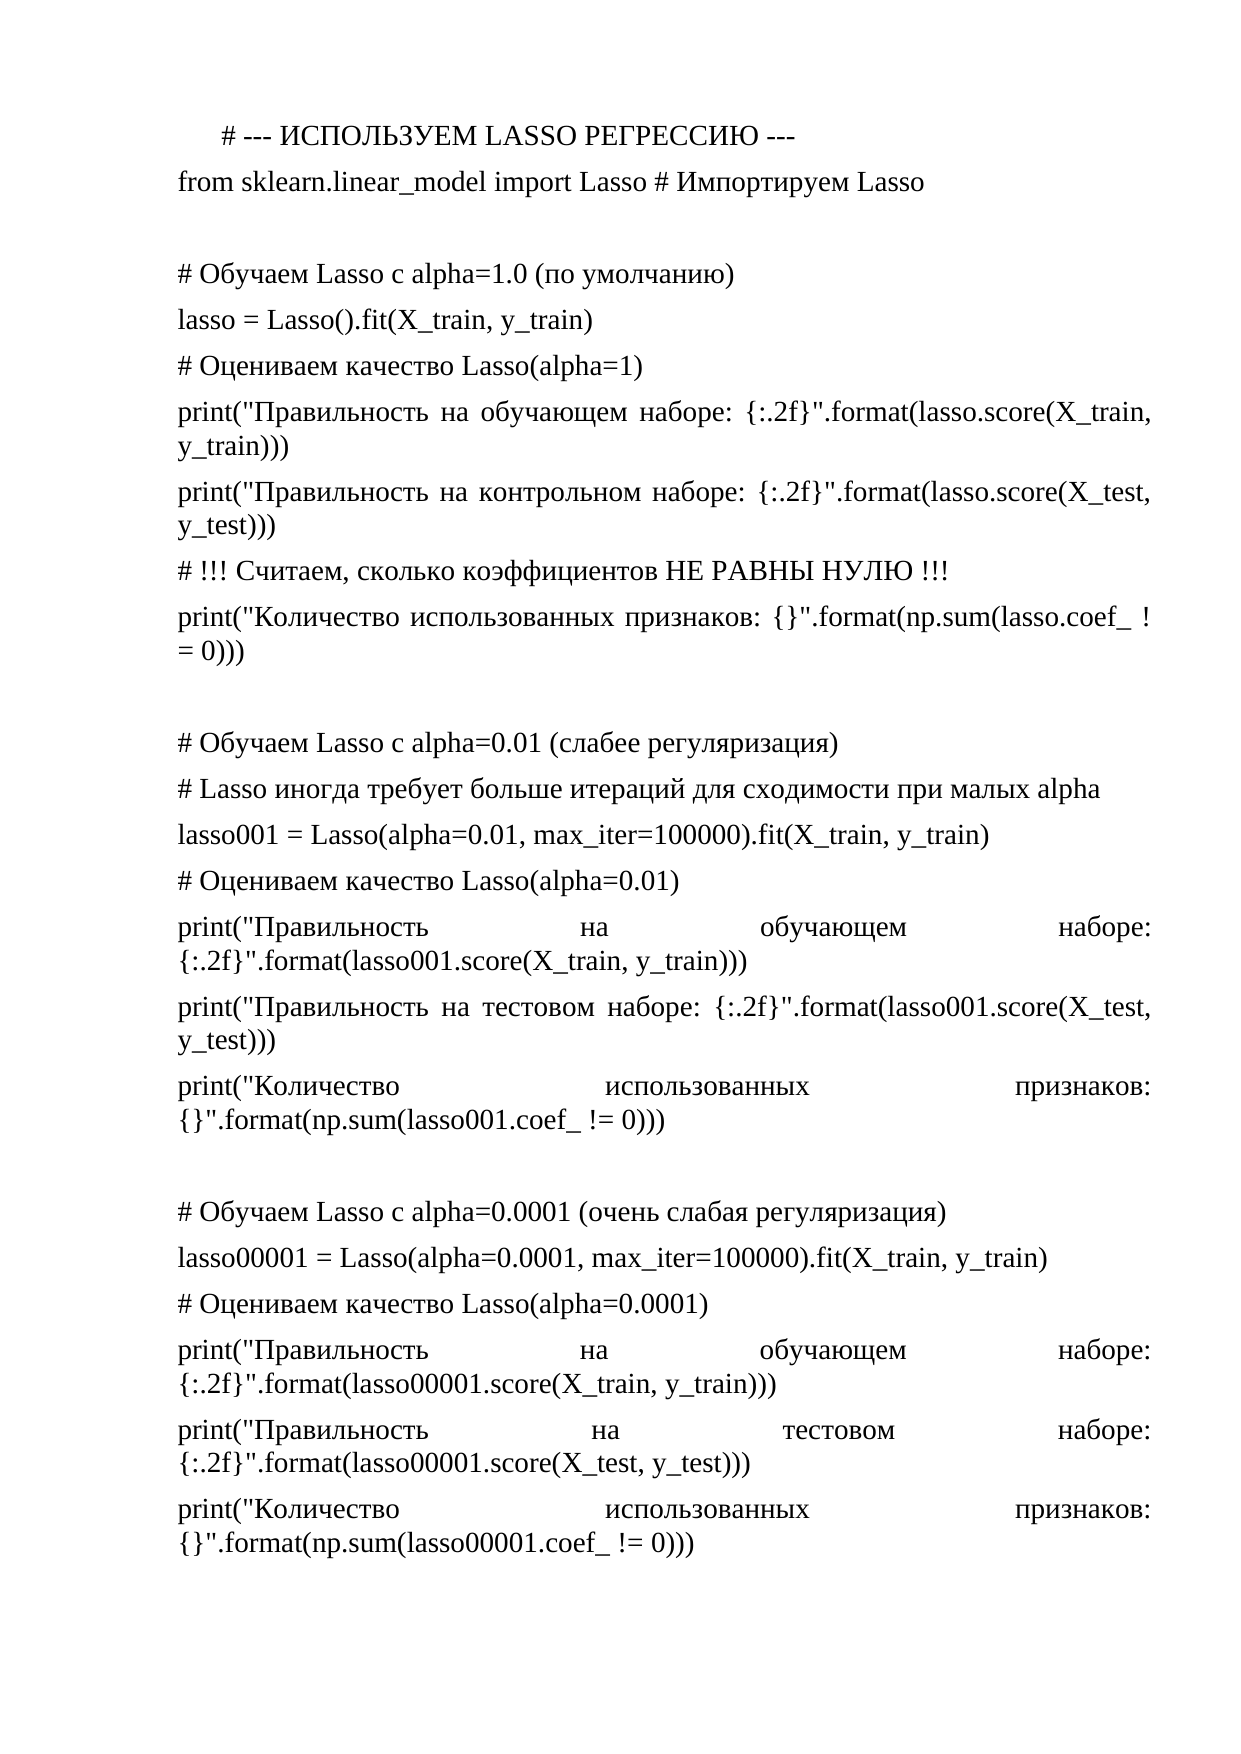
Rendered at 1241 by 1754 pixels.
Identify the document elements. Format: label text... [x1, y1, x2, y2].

text print("Правильность на тестовом наборе: {:.2f}".format(lasso00001.score(X_test, y_test))) [177, 1412, 1152, 1479]
text # Оцениваем качество Lasso(alpha=0.01) [177, 863, 1152, 897]
text # Обучаем Lasso с alpha=0.0001 (очень слабая регуляризация) [177, 1194, 1152, 1228]
text from sklearn.linear_model import Lasso # Импортируем Lasso [177, 164, 1152, 198]
text # Обучаем Lasso с alpha=1.0 (по умолчанию) [177, 256, 1152, 290]
text # Оцениваем качество Lasso(alpha=0.0001) [177, 1286, 1152, 1320]
text # Lasso иногда требует больше итераций для сходимости при малых alpha [177, 771, 1152, 805]
text print("Правильность на обучающем наборе: {:.2f}".format(lasso00001.score(X_train, y_train))) [177, 1332, 1152, 1399]
text # Обучаем Lasso с alpha=0.01 (слабее регуляризация) [177, 725, 1152, 759]
text lasso = Lasso().fit(X_train, y_train) [177, 302, 1152, 336]
text lasso00001 = Lasso(alpha=0.0001, max_iter=100000).fit(X_train, y_train) [177, 1240, 1152, 1274]
text print("Количество использованных признаков: {}".format(np.sum(lasso.coef_ != 0))) [177, 599, 1152, 667]
text print("Правильность на контрольном наборе: {:.2f}".format(lasso.score(X_test, y_test))) [177, 474, 1152, 541]
text # --- ИСПОЛЬЗУЕМ LASSO РЕГРЕССИЮ --- [177, 118, 1152, 152]
text print("Правильность на тестовом наборе: {:.2f}".format(lasso001.score(X_test, y_test))) [177, 989, 1152, 1056]
text print("Правильность на обучающем наборе: {:.2f}".format(lasso.score(X_train, y_train))) [177, 394, 1152, 461]
text # !!! Считаем, сколько коэффициентов НЕ РАВНЫ НУЛЮ !!! [177, 553, 1152, 587]
text lasso001 = Lasso(alpha=0.01, max_iter=100000).fit(X_train, y_train) [177, 817, 1152, 851]
text print("Количество использованных признаков: {}".format(np.sum(lasso00001.coef_ != 0))) [177, 1491, 1152, 1558]
text # Оцениваем качество Lasso(alpha=1) [177, 348, 1152, 382]
text print("Количество использованных признаков: {}".format(np.sum(lasso001.coef_ != 0))) [177, 1068, 1152, 1136]
text print("Правильность на обучающем наборе: {:.2f}".format(lasso001.score(X_train, y_train))) [177, 909, 1152, 976]
